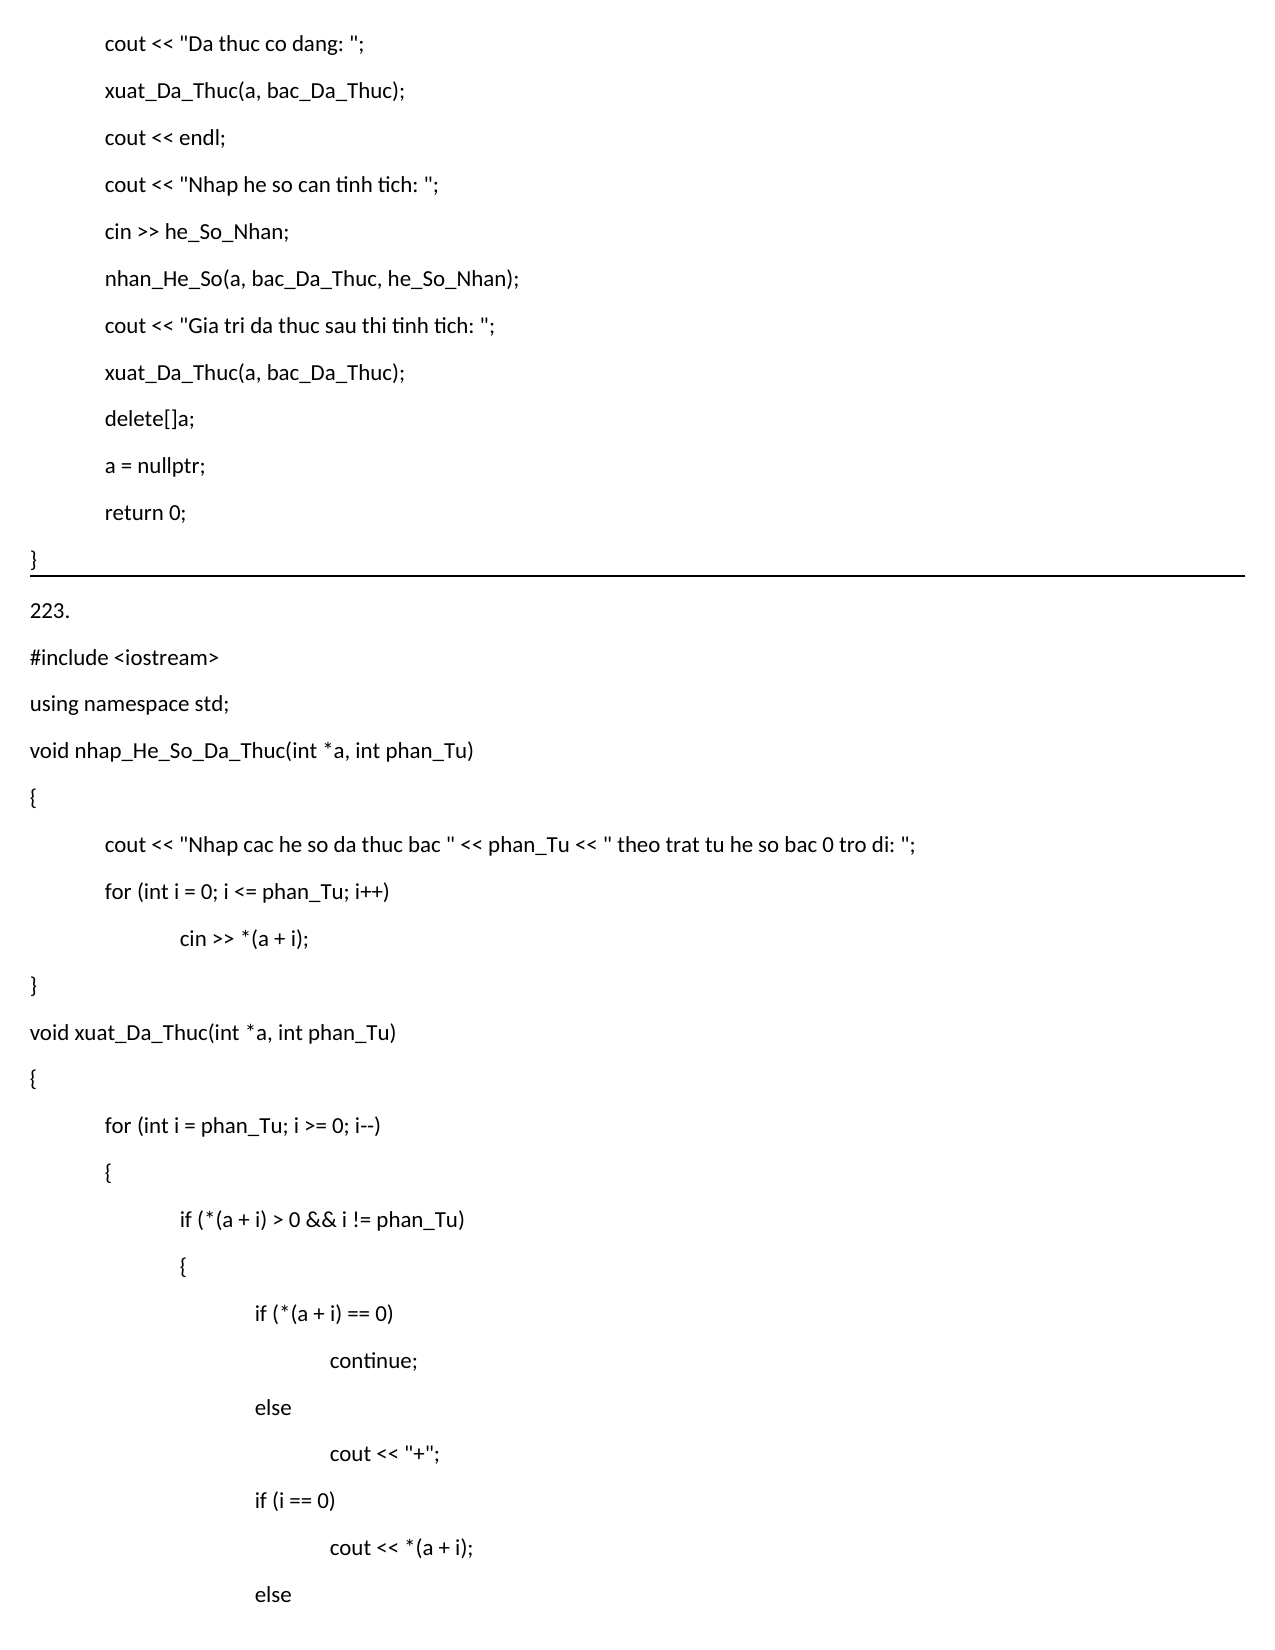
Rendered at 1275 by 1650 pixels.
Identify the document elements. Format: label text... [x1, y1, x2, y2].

text nhan_He_So(a, bac_Da_Thuc, he_So_Nhan); [29, 264, 1245, 292]
text cout << "Da thuc co dang: "; [29, 29, 1245, 58]
text cin >> *(a + i); [29, 924, 1245, 952]
text cout << "Gia tri da thuc sau thi tinh tich: "; [29, 311, 1245, 339]
text 223. [29, 596, 1245, 624]
text cout << endl; [29, 123, 1245, 151]
text xuat_Da_Thuc(a, bac_Da_Thuc); [29, 358, 1245, 386]
text delete[]a; [29, 404, 1245, 433]
text void xuat_Da_Thuc(int *a, int phan_Tu) [29, 1018, 1245, 1046]
text { [29, 1064, 1245, 1092]
text cout << "Nhap he so can tinh tich: "; [29, 170, 1245, 198]
text else [29, 1393, 1245, 1421]
text using namespace std; [29, 689, 1245, 717]
text if (*(a + i) == 0) [29, 1299, 1245, 1327]
text cout << "Nhap cac he so da thuc bac " << phan_Tu << " theo trat tu he so bac 0 tro di: "; [29, 830, 1245, 858]
text { [29, 783, 1245, 811]
text cin >> he_So_Nhan; [29, 217, 1245, 245]
text cout << *(a + i); [29, 1533, 1245, 1561]
text { [29, 1252, 1245, 1280]
text xuat_Da_Thuc(a, bac_Da_Thuc); [29, 76, 1245, 104]
text for (int i = 0; i <= phan_Tu; i++) [29, 877, 1245, 905]
text void nhap_He_So_Da_Thuc(int *a, int phan_Tu) [29, 736, 1245, 764]
text for (int i = phan_Tu; i >= 0; i--) [29, 1111, 1245, 1139]
text } [29, 971, 1245, 999]
text cout << "+"; [29, 1439, 1245, 1467]
text else [29, 1580, 1245, 1608]
text continue; [29, 1346, 1245, 1374]
text return 0; [29, 498, 1245, 526]
text if (*(a + i) > 0 && i != phan_Tu) [29, 1205, 1245, 1233]
text } [29, 545, 1245, 577]
text #include <iostream> [29, 643, 1245, 671]
text a = nullptr; [29, 451, 1245, 479]
text { [29, 1158, 1245, 1186]
text if (i == 0) [29, 1486, 1245, 1514]
